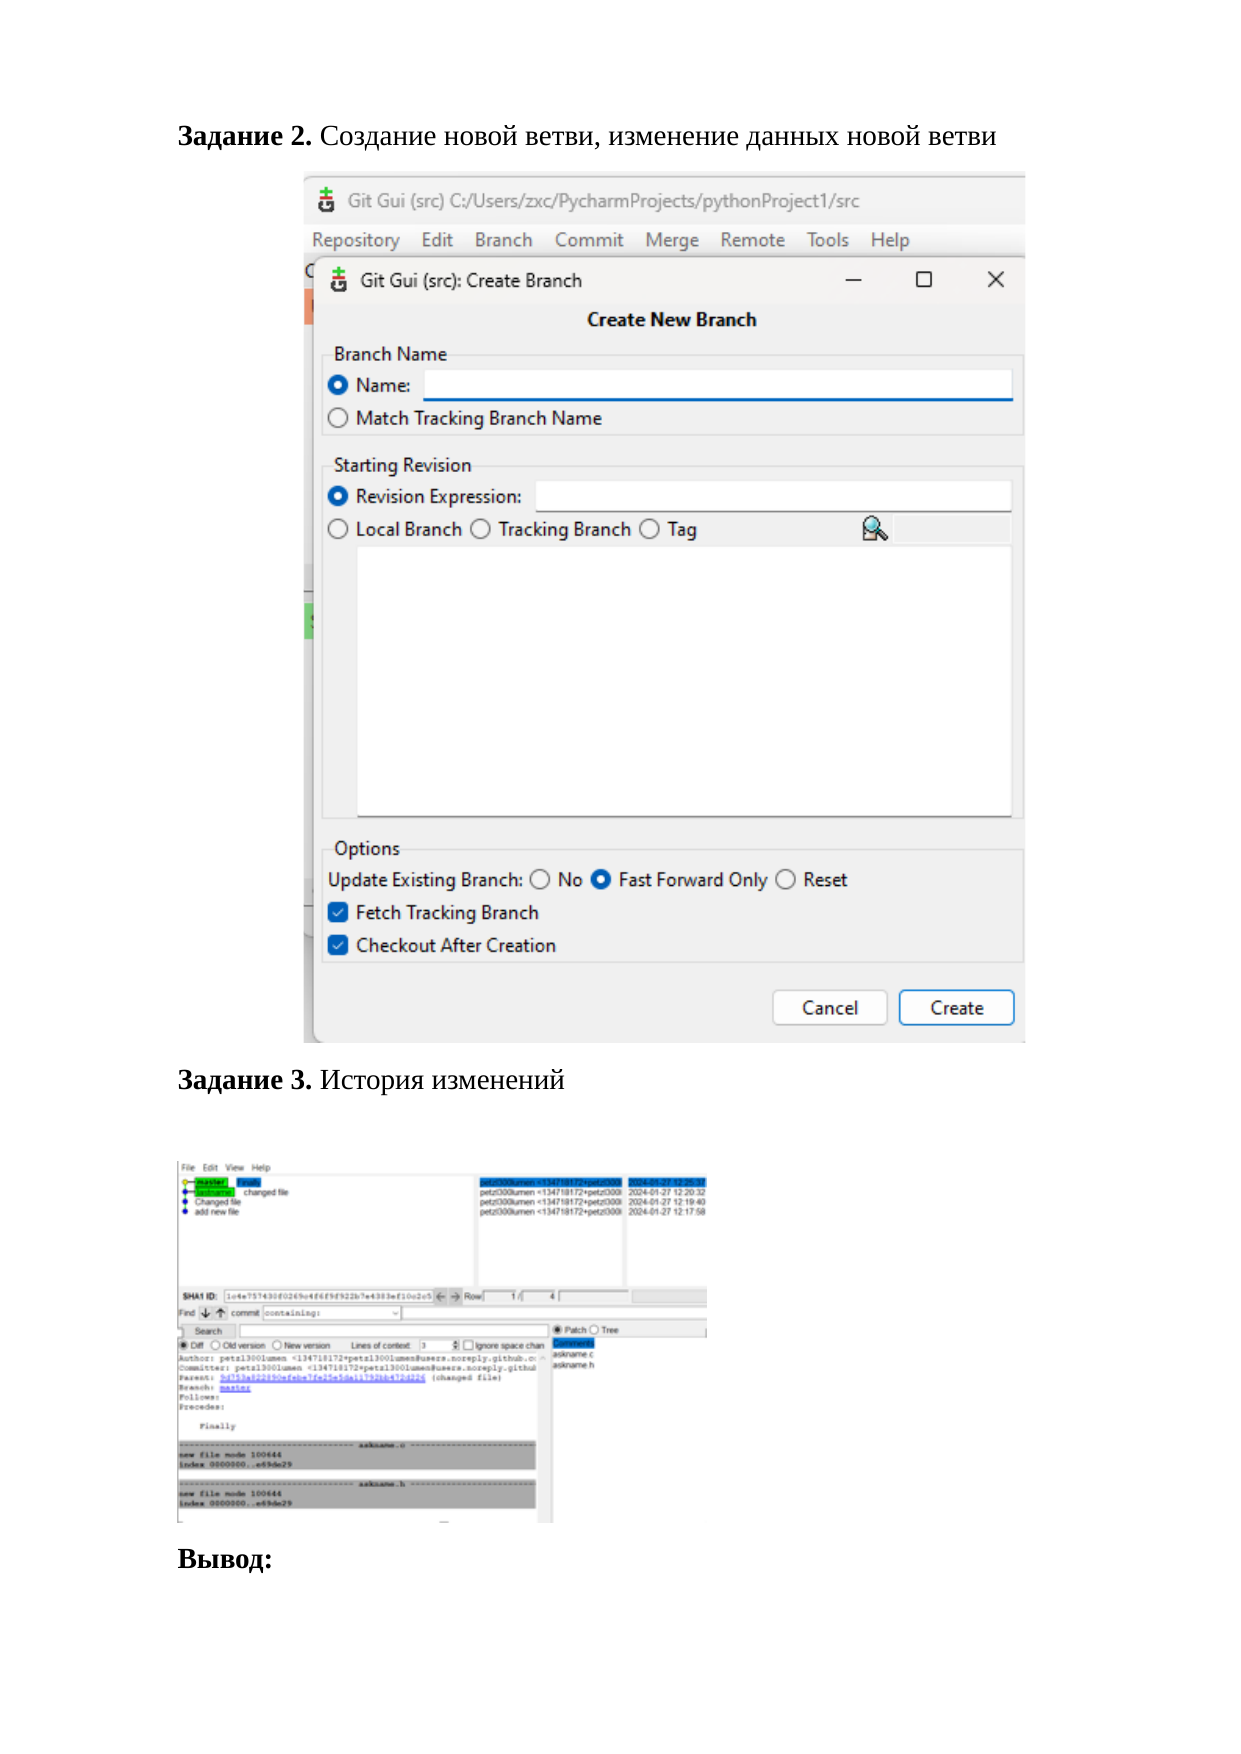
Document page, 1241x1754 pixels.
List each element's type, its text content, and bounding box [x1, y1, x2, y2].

picture [303, 171, 1026, 1043]
text Вывод: [177, 1541, 1152, 1575]
text Задание 2. Создание новой ветви, изменение данных новой ветви [177, 118, 1152, 152]
text Задание 3. История изменений [177, 1062, 1152, 1095]
picture [177, 1161, 707, 1523]
